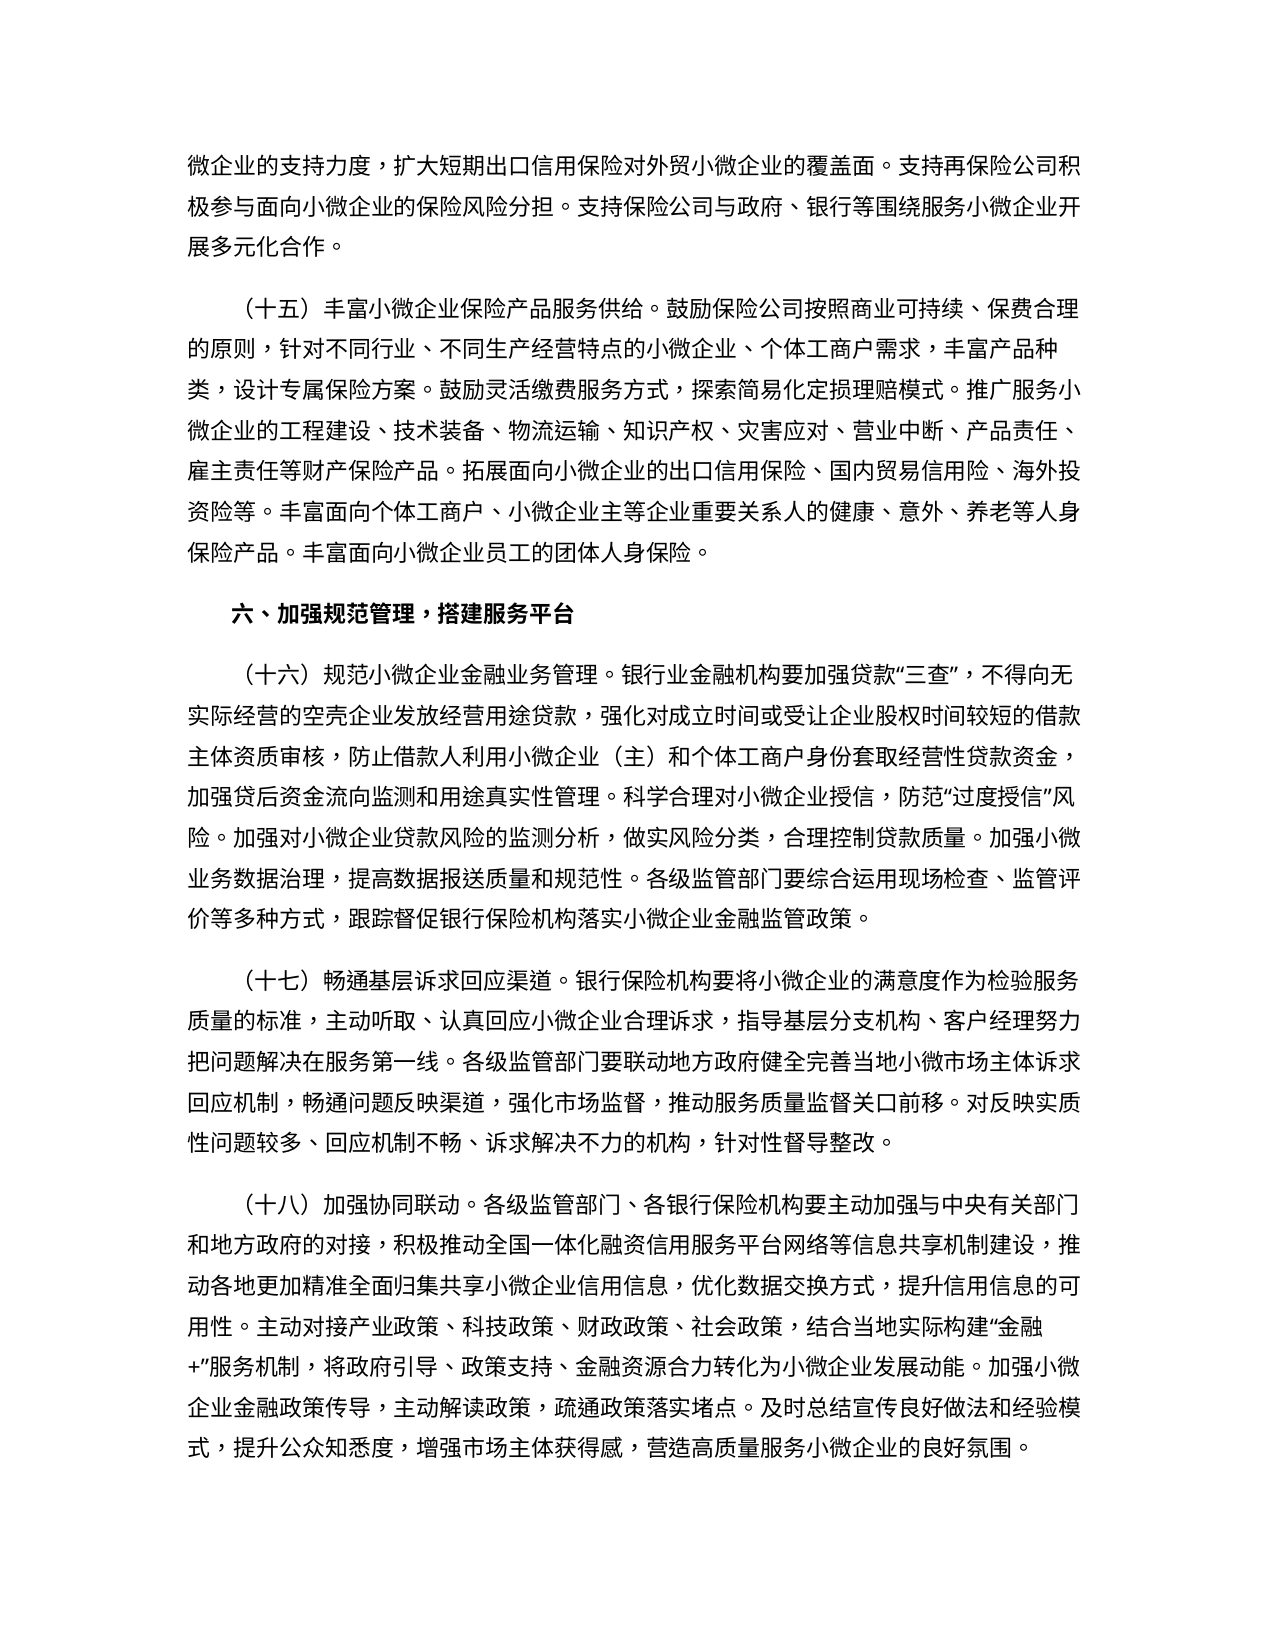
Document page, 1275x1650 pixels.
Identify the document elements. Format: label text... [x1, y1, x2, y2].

text （十八）加强协同联动。各级监管部门、各银行保险机构要主动加强与中央有关部门和地方政府的对接，积极推动全国一体化融资信用服务平台网络等信息共享机制建设，推动各地更加精准全面归集共享小微企业信用信息，优化数据交换方式，提升信用信息的可用性。主动对接产业政策、科技政策、财政政策、社会政策，结合当地实际构建“金融+”服务机制，将政府引导、政策支持、金融资源合力转化为小微企业发展动能。加强小微企业金融政策传导，主动解读政策，疏通政策落实堵点。及时总结宣传良好做法和经验模式，提升公众知悉度，增强市场主体获得感，营造高质量服务小微企业的良好氛围。 [187, 1188, 1087, 1463]
text 六、加强规范管理，搭建服务平台 [187, 598, 1087, 629]
text （十五）丰富小微企业保险产品服务供给。鼓励保险公司按照商业可持续、保费合理的原则，针对不同行业、不同生产经营特点的小微企业、个体工商户需求，丰富产品种类，设计专属保险方案。鼓励灵活缴费服务方式，探索简易化定损理赔模式。推广服务小微企业的工程建设、技术装备、物流运输、知识产权、灾害应对、营业中断、产品责任、雇主责任等财产保险产品。拓展面向小微企业的出口信用保险、国内贸易信用险、海外投资险等。丰富面向个体工商户、小微企业主等企业重要关系人的健康、意外、养老等人身保险产品。丰富面向小微企业员工的团体人身保险。 [187, 293, 1087, 568]
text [187, 150, 1087, 262]
text （十六）规范小微企业金融业务管理。银行业金融机构要加强贷款“三查”，不得向无实际经营的空壳企业发放经营用途贷款，强化对成立时间或受让企业股权时间较短的借款主体资质审核，防止借款人利用小微企业（主）和个体工商户身份套取经营性贷款资金，加强贷后资金流向监测和用途真实性管理。科学合理对小微企业授信，防范“过度授信”风险。加强对小微企业贷款风险的监测分析，做实风险分类，合理控制贷款质量。加强小微业务数据治理，提高数据报送质量和规范性。各级监管部门要综合运用现场检查、监管评价等多种方式，跟踪督促银行保险机构落实小微企业金融监管政策。 [187, 659, 1087, 934]
text （十七）畅通基层诉求回应渠道。银行保险机构要将小微企业的满意度作为检验服务质量的标准，主动听取、认真回应小微企业合理诉求，指导基层分支机构、客户经理努力把问题解决在服务第一线。各级监管部门要联动地方政府健全完善当地小微市场主体诉求回应机制，畅通问题反映渠道，强化市场监督，推动服务质量监督关口前移。对反映实质性问题较多、回应机制不畅、诉求解决不力的机构，针对性督导整改。 [187, 964, 1087, 1158]
